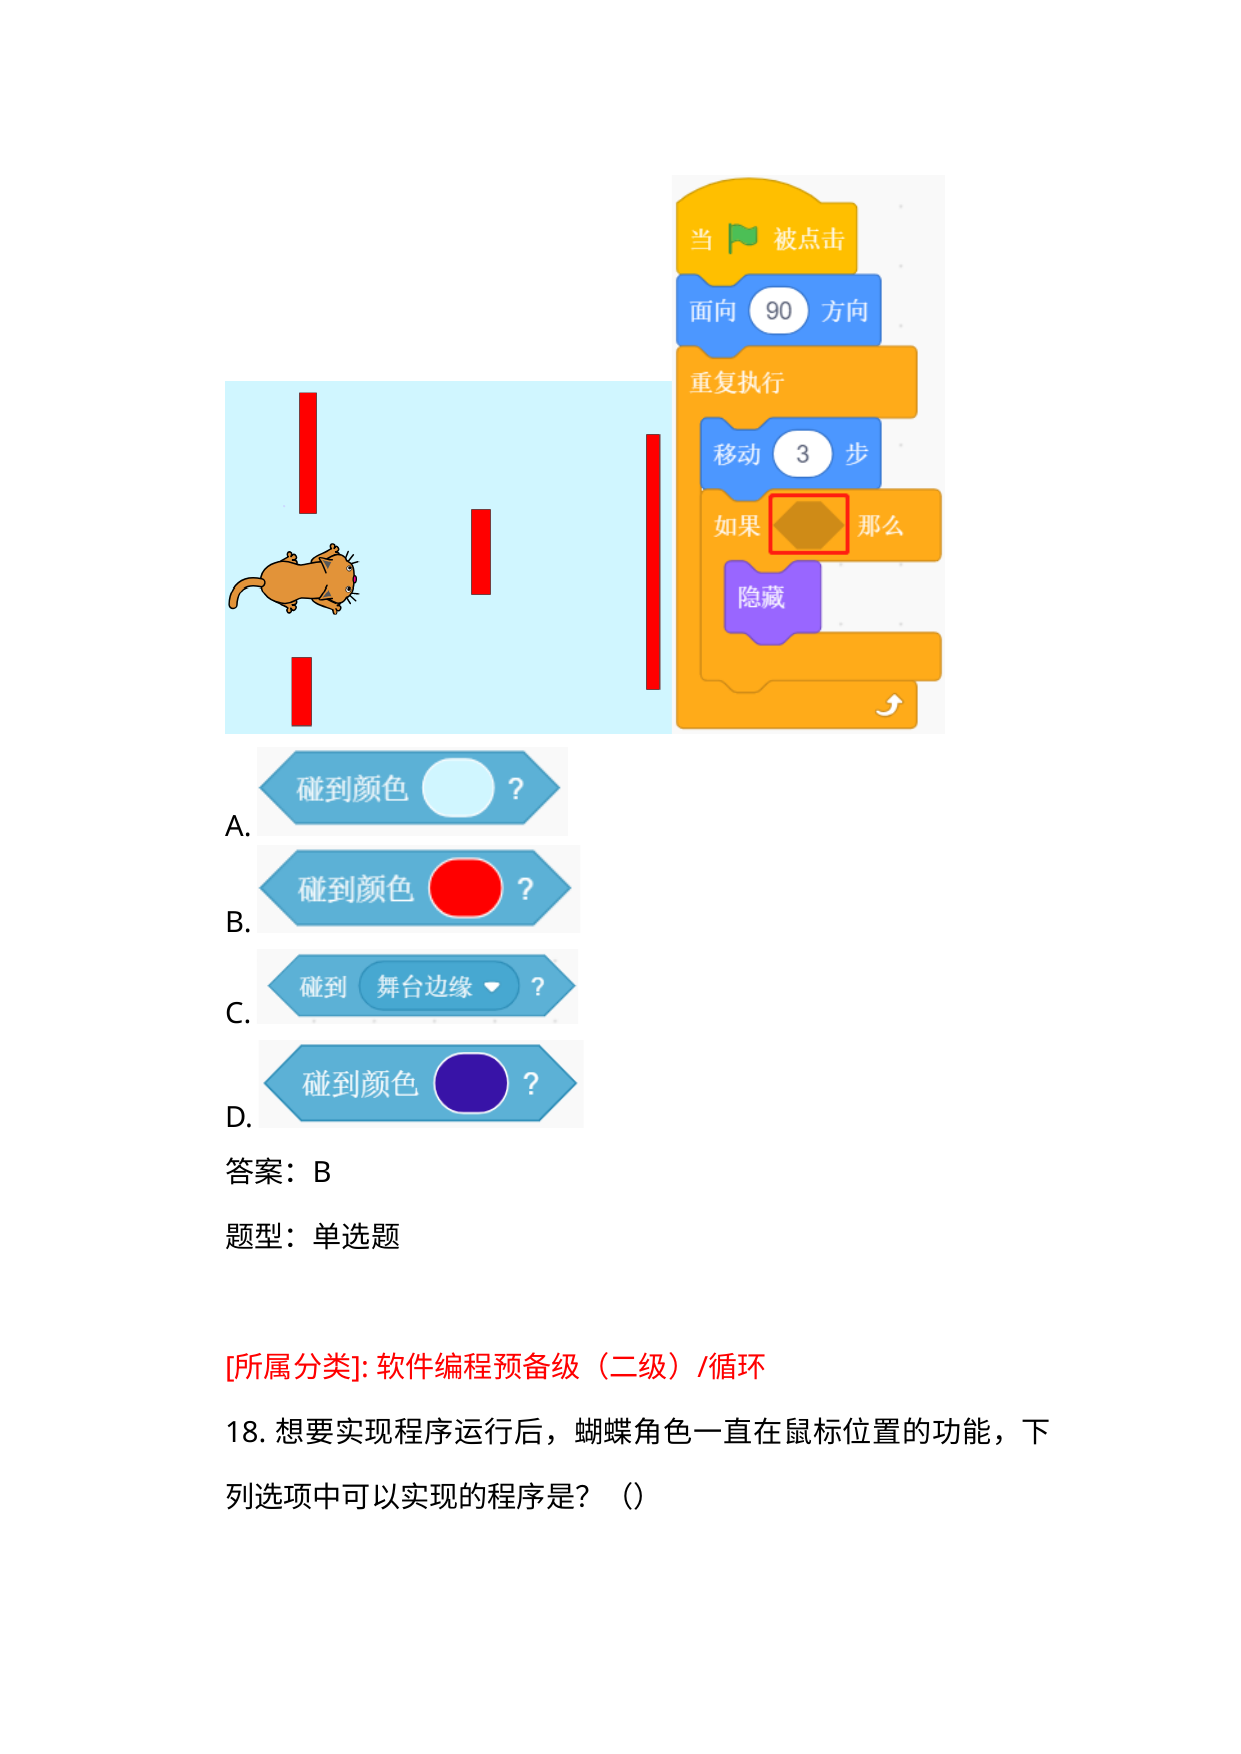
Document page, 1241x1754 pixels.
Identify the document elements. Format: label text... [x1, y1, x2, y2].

picture [256, 949, 579, 1024]
text 答案：B [225, 1137, 1053, 1202]
text [所属分类]: 软件编程预备级（二级）/循环 [225, 1332, 1053, 1397]
picture [257, 747, 568, 836]
picture [258, 1040, 584, 1128]
text 题型：单选题 [225, 1202, 1053, 1267]
text 18. 想要实现程序运行后，蝴蝶角色一直在鼠标位置的功能，下列选项中可以实现的程序是？（） [225, 1397, 1053, 1527]
picture [257, 845, 581, 933]
picture [225, 175, 945, 734]
